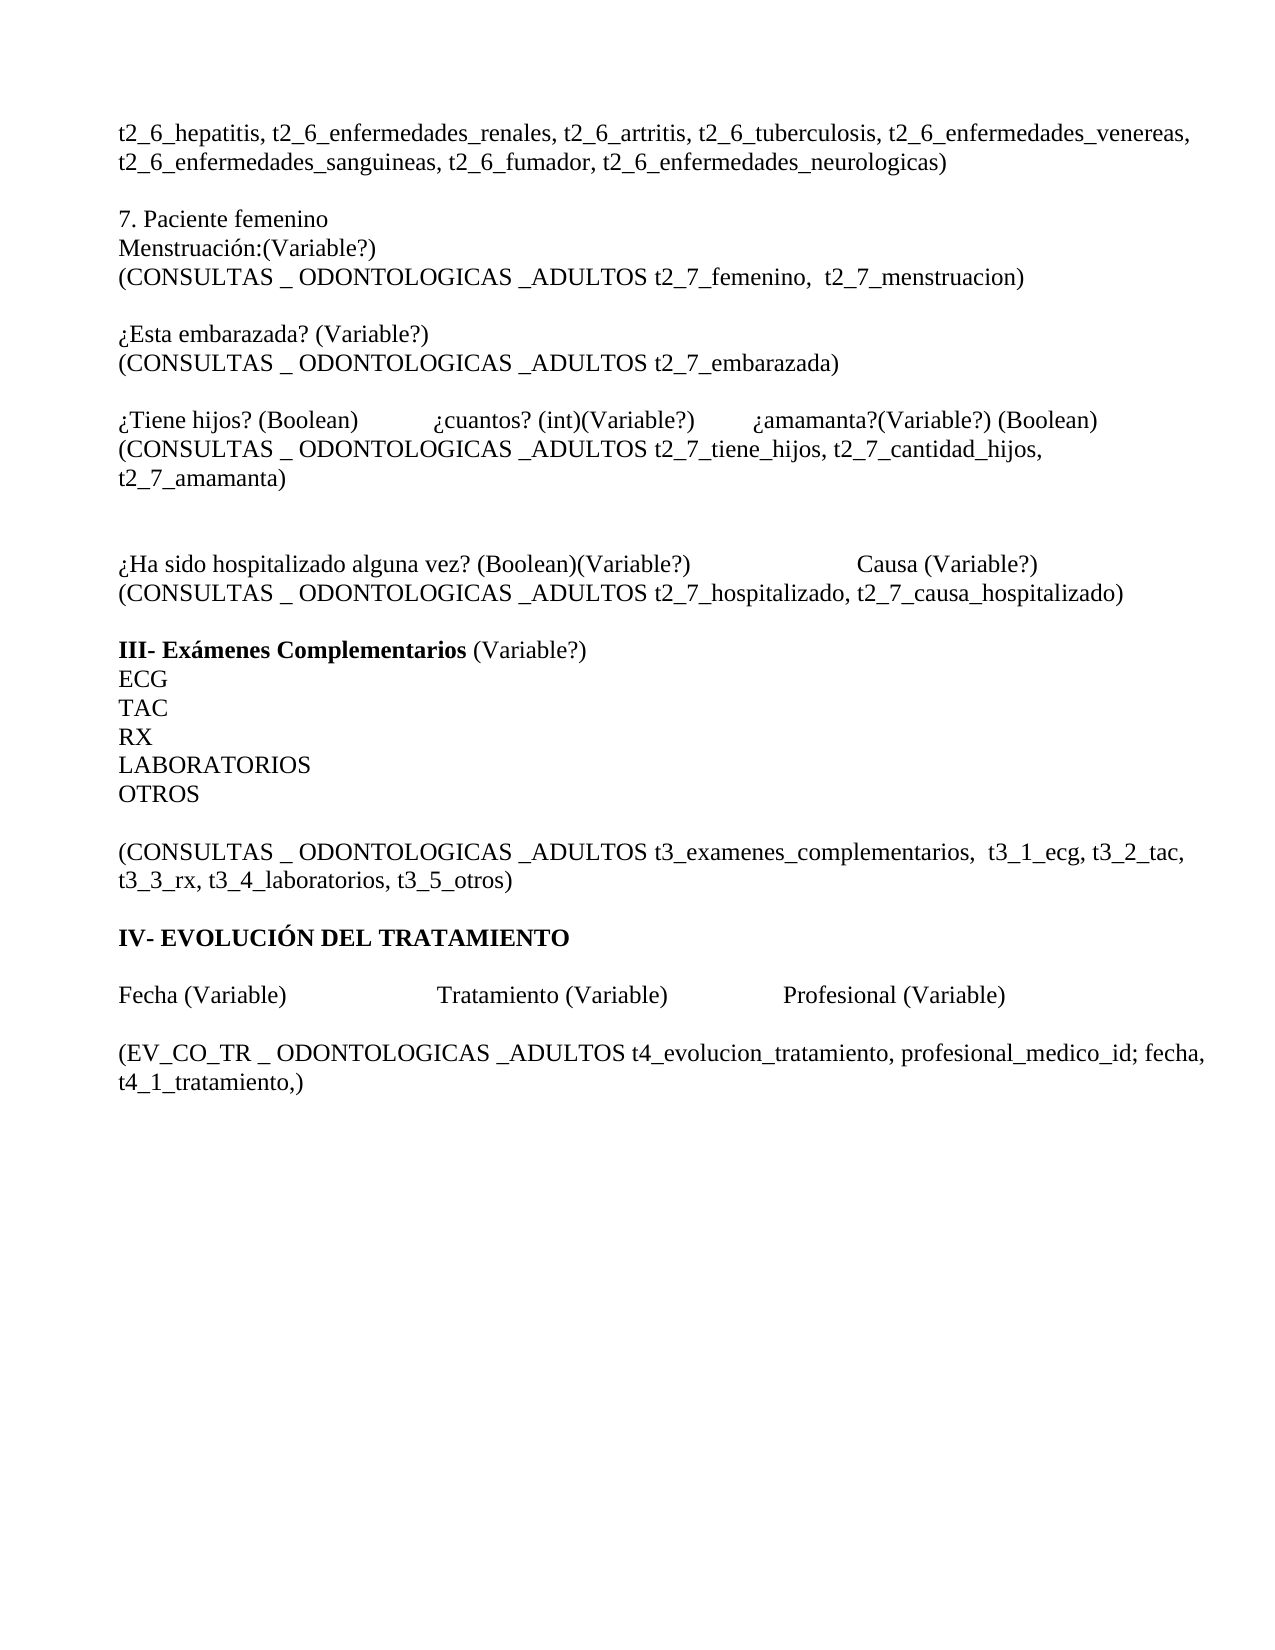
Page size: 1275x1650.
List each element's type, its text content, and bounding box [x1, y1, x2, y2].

text (CONSULTAS _ ODONTOLOGICAS _ADULTOS t2_7_hospitalizado, t2_7_causa_hospitalizado) [118, 578, 1213, 607]
text OTROS [118, 779, 1213, 808]
text ECG [118, 664, 1213, 693]
text (CONSULTAS _ ODONTOLOGICAS _ADULTOS t2_7_tiene_hijos, t2_7_cantidad_hijos, t2_7_amamanta) [118, 434, 1213, 492]
text Fecha (Variable) Tratamiento (Variable) Profesional (Variable) [118, 981, 1213, 1009]
text TAC [118, 693, 1213, 722]
text III- Exámenes Complementarios (Variable?) [118, 636, 1213, 664]
text LABORATORIOS [118, 751, 1213, 779]
text (EV_CO_TR _ ODONTOLOGICAS _ADULTOS t4_evolucion_tratamiento, profesional_medico_id; fecha, t4_1_tratamiento,) [118, 1038, 1213, 1096]
text (CONSULTAS _ ODONTOLOGICAS _ADULTOS t2_7_embarazada) [118, 348, 1213, 377]
text (CONSULTAS _ ODONTOLOGICAS _ADULTOS t3_examenes_complementarios, t3_1_ecg, t3_2_tac, t3_3_rx, t3_4_laboratorios, t3_5_otros) [118, 837, 1213, 894]
text ¿Esta embarazada? (Variable?) [118, 319, 1213, 348]
text Menstruación:(Variable?) [118, 233, 1213, 262]
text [118, 118, 1213, 176]
text 7. Paciente femenino [118, 204, 1213, 233]
text ¿Tiene hijos? (Boolean) ¿cuantos? (int)(Variable?) ¿amamanta?(Variable?) (Boolean) [118, 406, 1213, 434]
text IV- EVOLUCIÓN DEL TRATAMIENTO [118, 923, 1213, 952]
text ¿Ha sido hospitalizado alguna vez? (Boolean)(Variable?) Causa (Variable?) [118, 549, 1213, 578]
text RX [118, 722, 1213, 751]
text (CONSULTAS _ ODONTOLOGICAS _ADULTOS t2_7_femenino, t2_7_menstruacion) [118, 262, 1213, 291]
